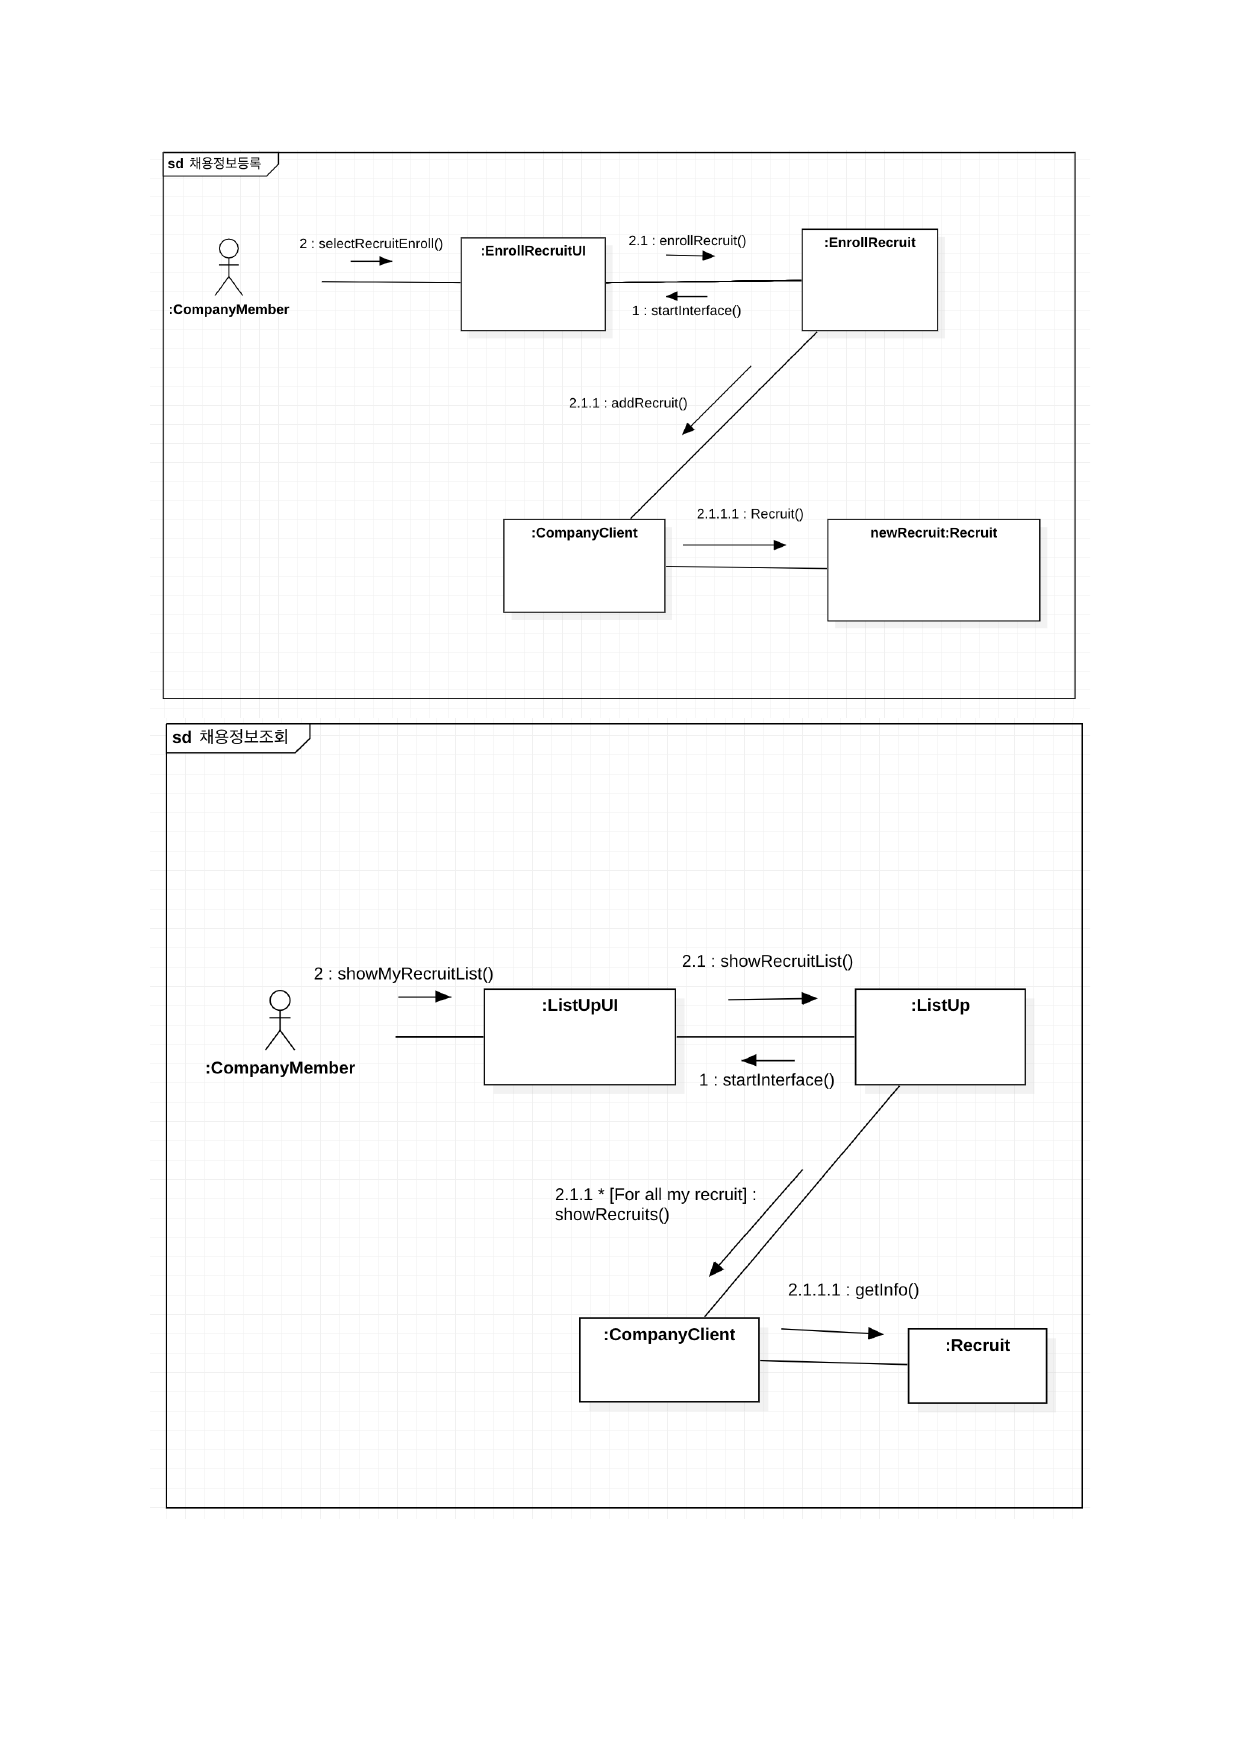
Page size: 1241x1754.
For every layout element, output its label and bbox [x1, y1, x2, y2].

picture [150, 150, 1091, 1519]
